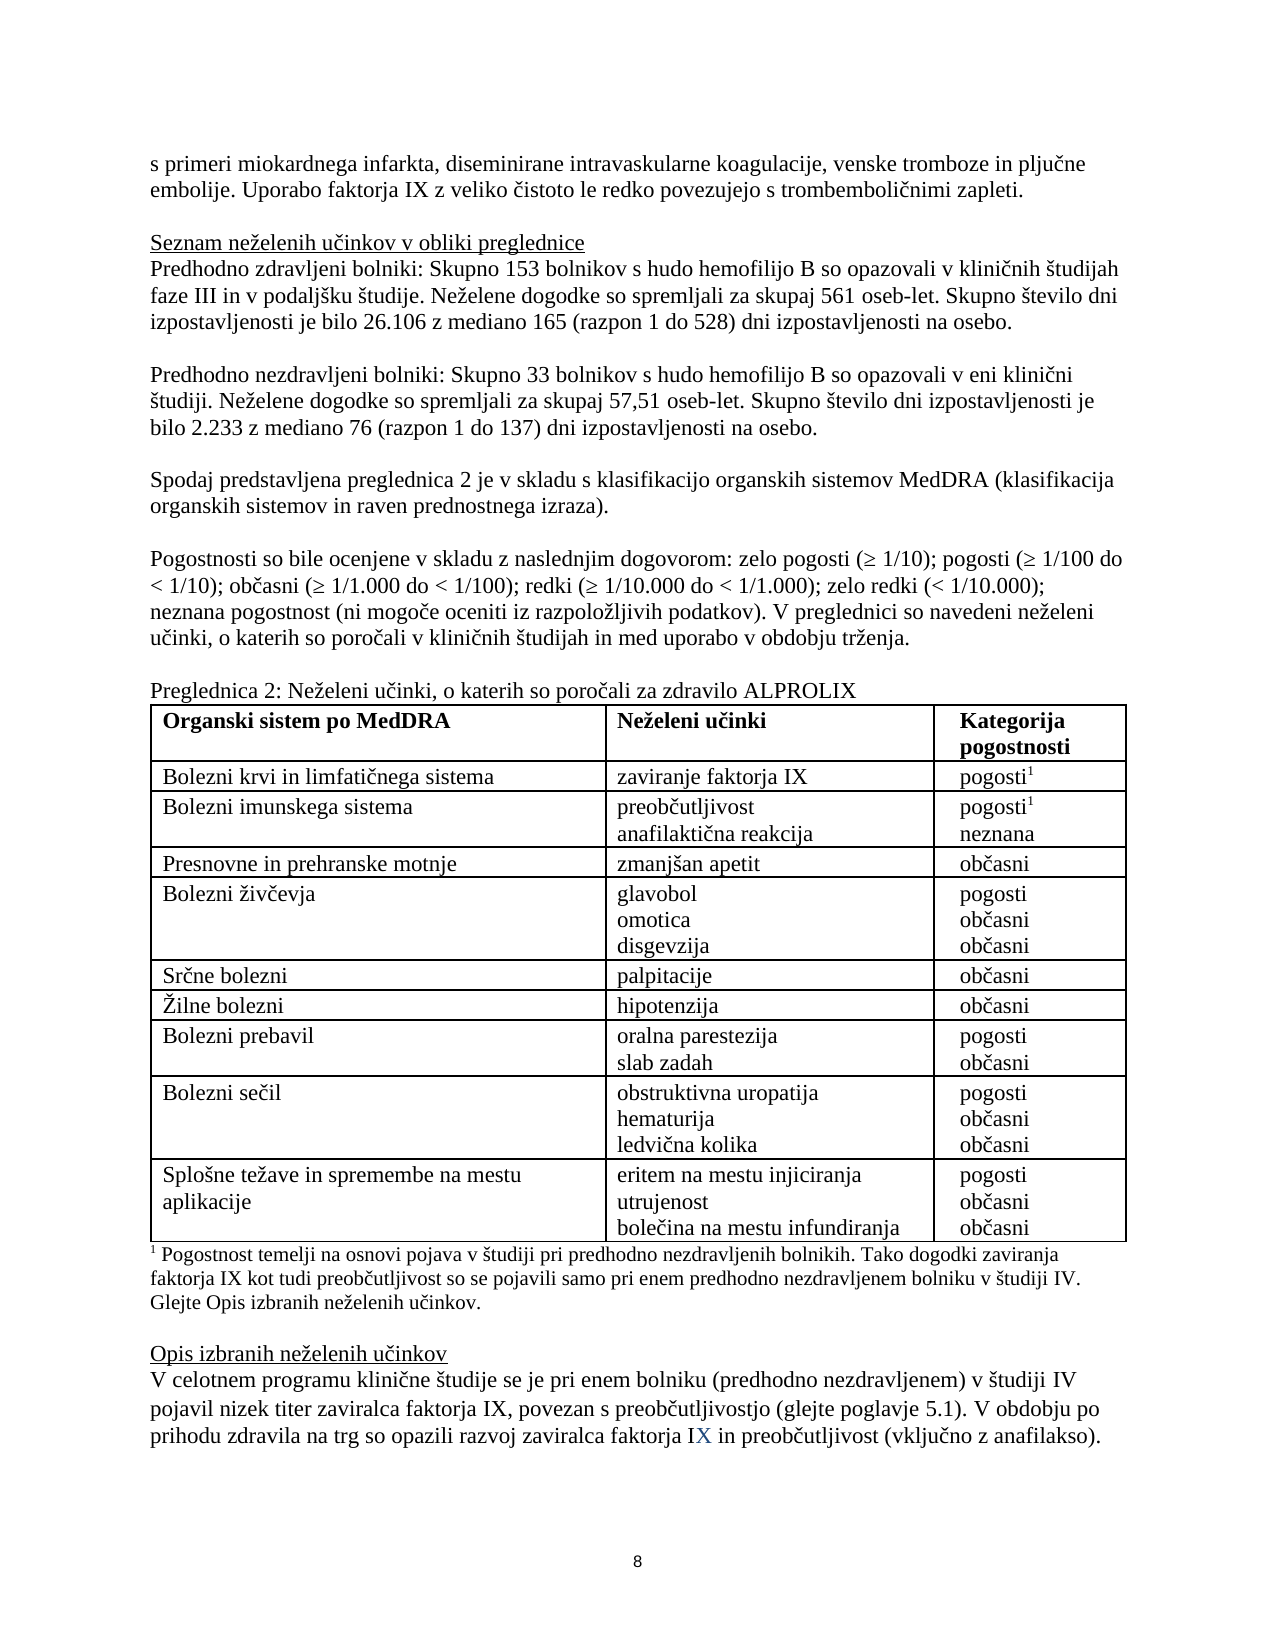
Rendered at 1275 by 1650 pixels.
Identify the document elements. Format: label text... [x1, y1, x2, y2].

text Preglednica 2: Neželeni učinki, o katerih so poročali za zdravilo ALPROLIX [150, 677, 1125, 703]
table_header Neželeni učinki [607, 706, 933, 760]
table_cell zmanjšan apetit [607, 848, 933, 876]
text Seznam neželenih učinkov v obliki preglednice [150, 229, 1125, 255]
table_cell zaviranje faktorja IX [607, 762, 933, 790]
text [150, 150, 1125, 203]
table_cell glavobol omotica disgevzija [607, 878, 933, 959]
table_cell Bolezni krvi in limfatičnega sistema [152, 762, 605, 790]
text Opis izbranih neželenih učinkov [150, 1340, 1125, 1367]
table_header Organski sistem po MedDRA [152, 706, 605, 760]
table_cell hipotenzija [607, 991, 933, 1019]
table_cell Žilne bolezni [152, 991, 605, 1019]
table_cell pogosti občasni [935, 1021, 1125, 1075]
table_cell občasni [935, 961, 1125, 989]
text Pogostnosti so bile ocenjene v skladu z naslednjim dogovorom: zelo pogosti (≥ 1/10); pogosti (≥ 1/100 do < 1/10); občasni (≥ 1/1.000 do < 1/100); redki (≥ 1/10.000 do < 1/1.000); zelo redki (< 1/10.000); neznana pogostnost (ni mogoče oceniti iz razpoložljivih podatkov). V preglednici so navedeni neželeni učinki, o katerih so poročali v kliničnih študijah in med uporabo v obdobju trženja. [150, 545, 1125, 651]
table_cell Splošne težave in spremembe na mestu aplikacije [152, 1160, 605, 1241]
table_cell občasni [935, 848, 1125, 876]
text V celotnem programu klinične študije se je pri enem bolniku (predhodno nezdravljenem) v študiji IV pojavil nizek titer zaviralca faktorja IX, povezan s preobčutljivostjo (glejte poglavje 5.1). V obdobju po prihodu zdravila na trg so opazili razvoj zaviralca faktorja IX in preobčutljivost (vključno z anafilakso). [150, 1367, 1125, 1448]
table_cell Bolezni sečil [152, 1077, 605, 1158]
text 1 Pogostnost temelji na osnovi pojava v študiji pri predhodno nezdravljenih bolnikih. Tako dogodki zaviranja faktorja IX kot tudi preobčutljivost so se pojavili samo pri enem predhodno nezdravljenem bolniku v študiji IV. Glejte Opis izbranih neželenih učinkov. [150, 1242, 1125, 1314]
table_cell Bolezni živčevja [152, 878, 605, 959]
table_header Kategorija pogostnosti [935, 706, 1125, 760]
table_cell oralna parestezija slab zadah [607, 1021, 933, 1075]
table_cell preobčutljivost anafilaktična reakcija [607, 792, 933, 846]
table_cell pogosti občasni občasni [935, 1077, 1125, 1158]
table_cell občasni [935, 991, 1125, 1019]
text Predhodno nezdravljeni bolniki: Skupno 33 bolnikov s hudo hemofilijo B so opazovali v eni klinični študiji. Neželene dogodke so spremljali za skupaj 57,51 oseb-let. Skupno število dni izpostavljenosti je bilo 2.233 z mediano 76 (razpon 1 do 137) dni izpostavljenosti na osebo. [150, 361, 1125, 440]
table_cell pogosti občasni občasni [935, 878, 1125, 959]
text Spodaj predstavljena preglednica 2 je v skladu s klasifikacijo organskih sistemov MedDRA (klasifikacija organskih sistemov in raven prednostnega izraza). [150, 466, 1125, 519]
table_cell palpitacije [607, 961, 933, 989]
table_cell pogosti1 neznana [935, 792, 1125, 846]
table_cell eritem na mestu injiciranja utrujenost bolečina na mestu infundiranja [607, 1160, 933, 1241]
table_cell obstruktivna uropatija hematurija ledvična kolika [607, 1077, 933, 1158]
table_cell pogosti občasni občasni [935, 1160, 1125, 1241]
table_cell Bolezni prebavil [152, 1021, 605, 1075]
table_cell pogosti1 [935, 762, 1125, 790]
text Predhodno zdravljeni bolniki: Skupno 153 bolnikov s hudo hemofilijo B so opazovali v kliničnih študijah faze III in v podaljšku študije. Neželene dogodke so spremljali za skupaj 561 oseb-let. Skupno število dni izpostavljenosti je bilo 26.106 z mediano 165 (razpon 1 do 528) dni izpostavljenosti na osebo. [150, 255, 1125, 334]
table_cell Presnovne in prehranske motnje [152, 848, 605, 876]
table_cell Bolezni imunskega sistema [152, 792, 605, 846]
table_cell Srčne bolezni [152, 961, 605, 989]
